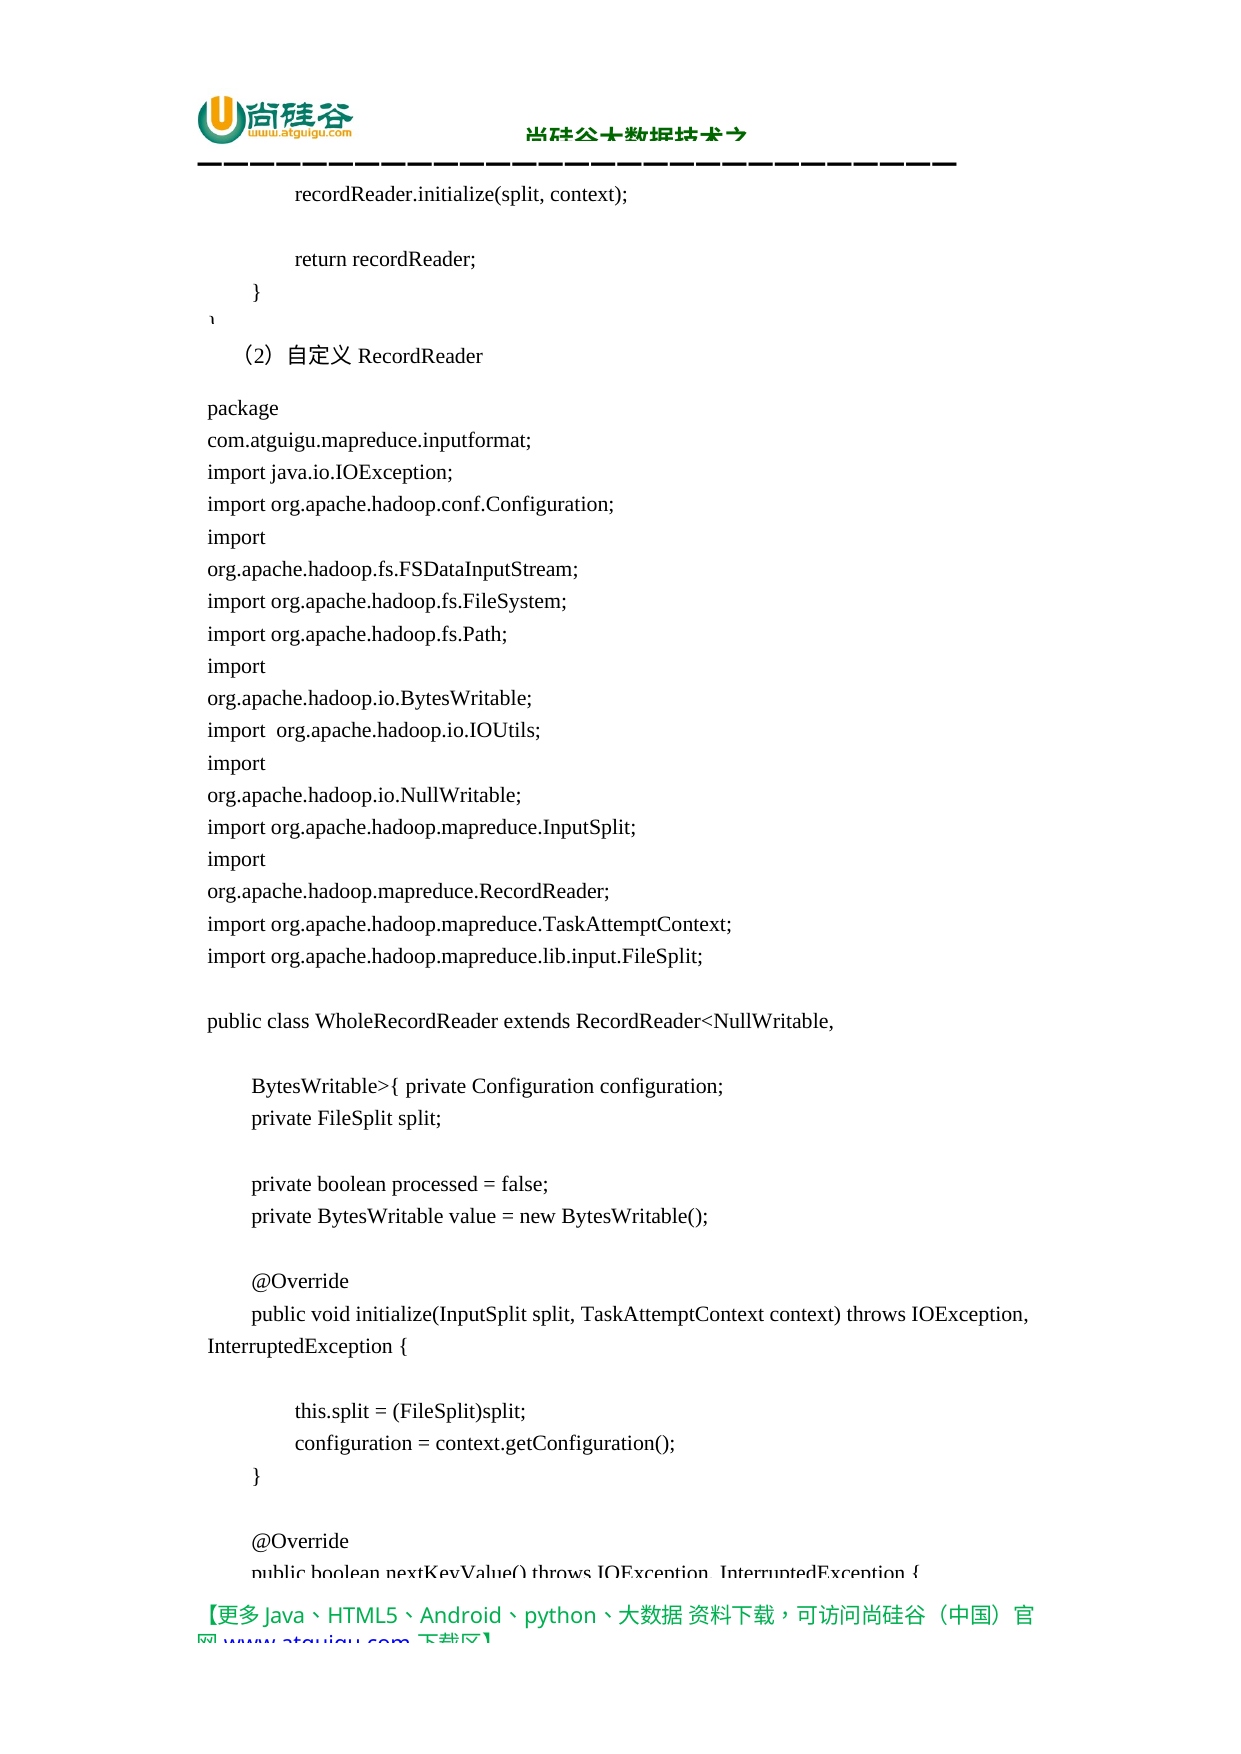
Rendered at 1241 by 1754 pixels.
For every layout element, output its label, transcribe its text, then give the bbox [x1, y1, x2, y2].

text （2）自定义 RecordReader [232, 340, 1065, 369]
picture [187, 88, 372, 149]
